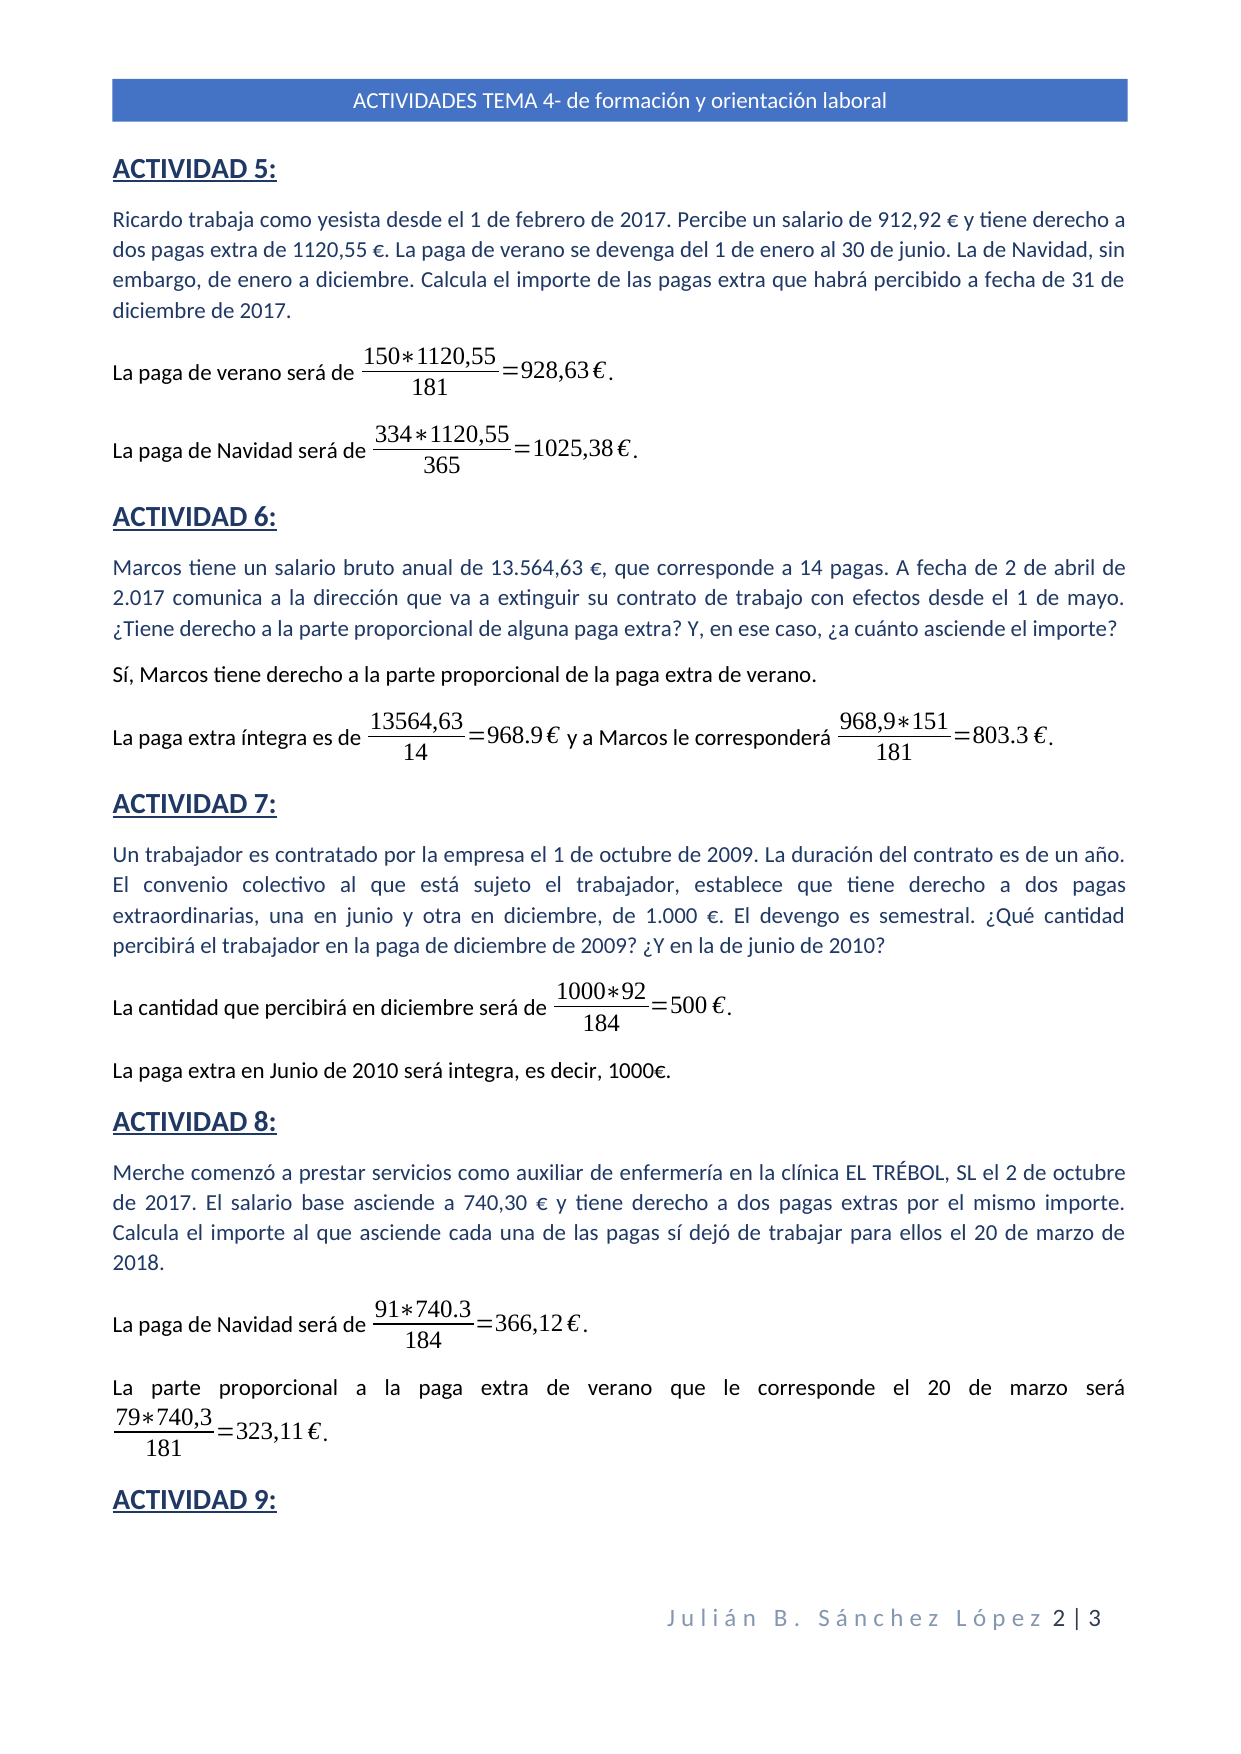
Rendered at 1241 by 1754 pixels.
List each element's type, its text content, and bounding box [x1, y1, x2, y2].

text Ricardo trabaja como yesista desde el 1 de febrero de 2017. Percibe un salario de 912,92 € y tiene derecho a dos pagas extra de 1120,55 €. La paga de verano se devenga del 1 de enero al 30 de junio. La de Navidad, sin embargo, de enero a diciembre. Calcula el importe de las pagas extra que habrá percibido a fecha de 31 de diciembre de 2017. [112, 205, 1128, 324]
text ACTIVIDAD 5: [112, 150, 1128, 186]
text La cantidad que percibirá en diciembre será de . [112, 978, 1128, 1037]
text La paga de verano será de . [112, 343, 1128, 402]
text Sí, Marcos tiene derecho a la parte proporcional de la paga extra de verano. [112, 661, 1128, 689]
text La paga de Navidad será de . [112, 1295, 1128, 1354]
text La paga extra íntegra es de y a Marcos le corresponderá . [112, 707, 1128, 766]
text La paga de Navidad será de . [112, 420, 1128, 479]
text Un trabajador es contratado por la empresa el 1 de octubre de 2009. La duración del contrato es de un año. El convenio colectivo al que está sujeto el trabajador, establece que tiene derecho a dos pagas extraordinarias, una en junio y otra en diciembre, de 1.000 €. El devengo es semestral. ¿Qué cantidad percibirá el trabajador en la paga de diciembre de 2009? ¿Y en la de junio de 2010? [112, 840, 1128, 959]
text ACTIVIDAD 9: [112, 1481, 1128, 1517]
text Marcos tiene un salario bruto anual de 13.564,63 €, que corresponde a 14 pagas. A fecha de 2 de abril de 2.017 comunica a la dirección que va a extinguir su contrato de trabajo con efectos desde el 1 de mayo. ¿Tiene derecho a la parte proporcional de alguna paga extra? Y, en ese caso, ¿a cuánto asciende el importe? [112, 553, 1128, 642]
text ACTIVIDAD 8: [112, 1103, 1128, 1138]
text La parte proporcional a la paga extra de verano que le corresponde el 20 de marzo será . [112, 1373, 1128, 1462]
text Merche comenzó a prestar servicios como auxiliar de enfermería en la clínica EL TRÉBOL, SL el 2 de octubre de 2017. El salario base asciende a 740,30 € y tiene derecho a dos pagas extras por el mismo importe. Calcula el importe al que asciende cada una de las pagas sí dejó de trabajar para ellos el 20 de marzo de 2018. [112, 1158, 1128, 1276]
text ACTIVIDAD 7: [112, 785, 1128, 821]
text La paga extra en Junio de 2010 será integra, es decir, 1000€. [112, 1056, 1128, 1084]
text ACTIVIDAD 6: [112, 498, 1128, 534]
